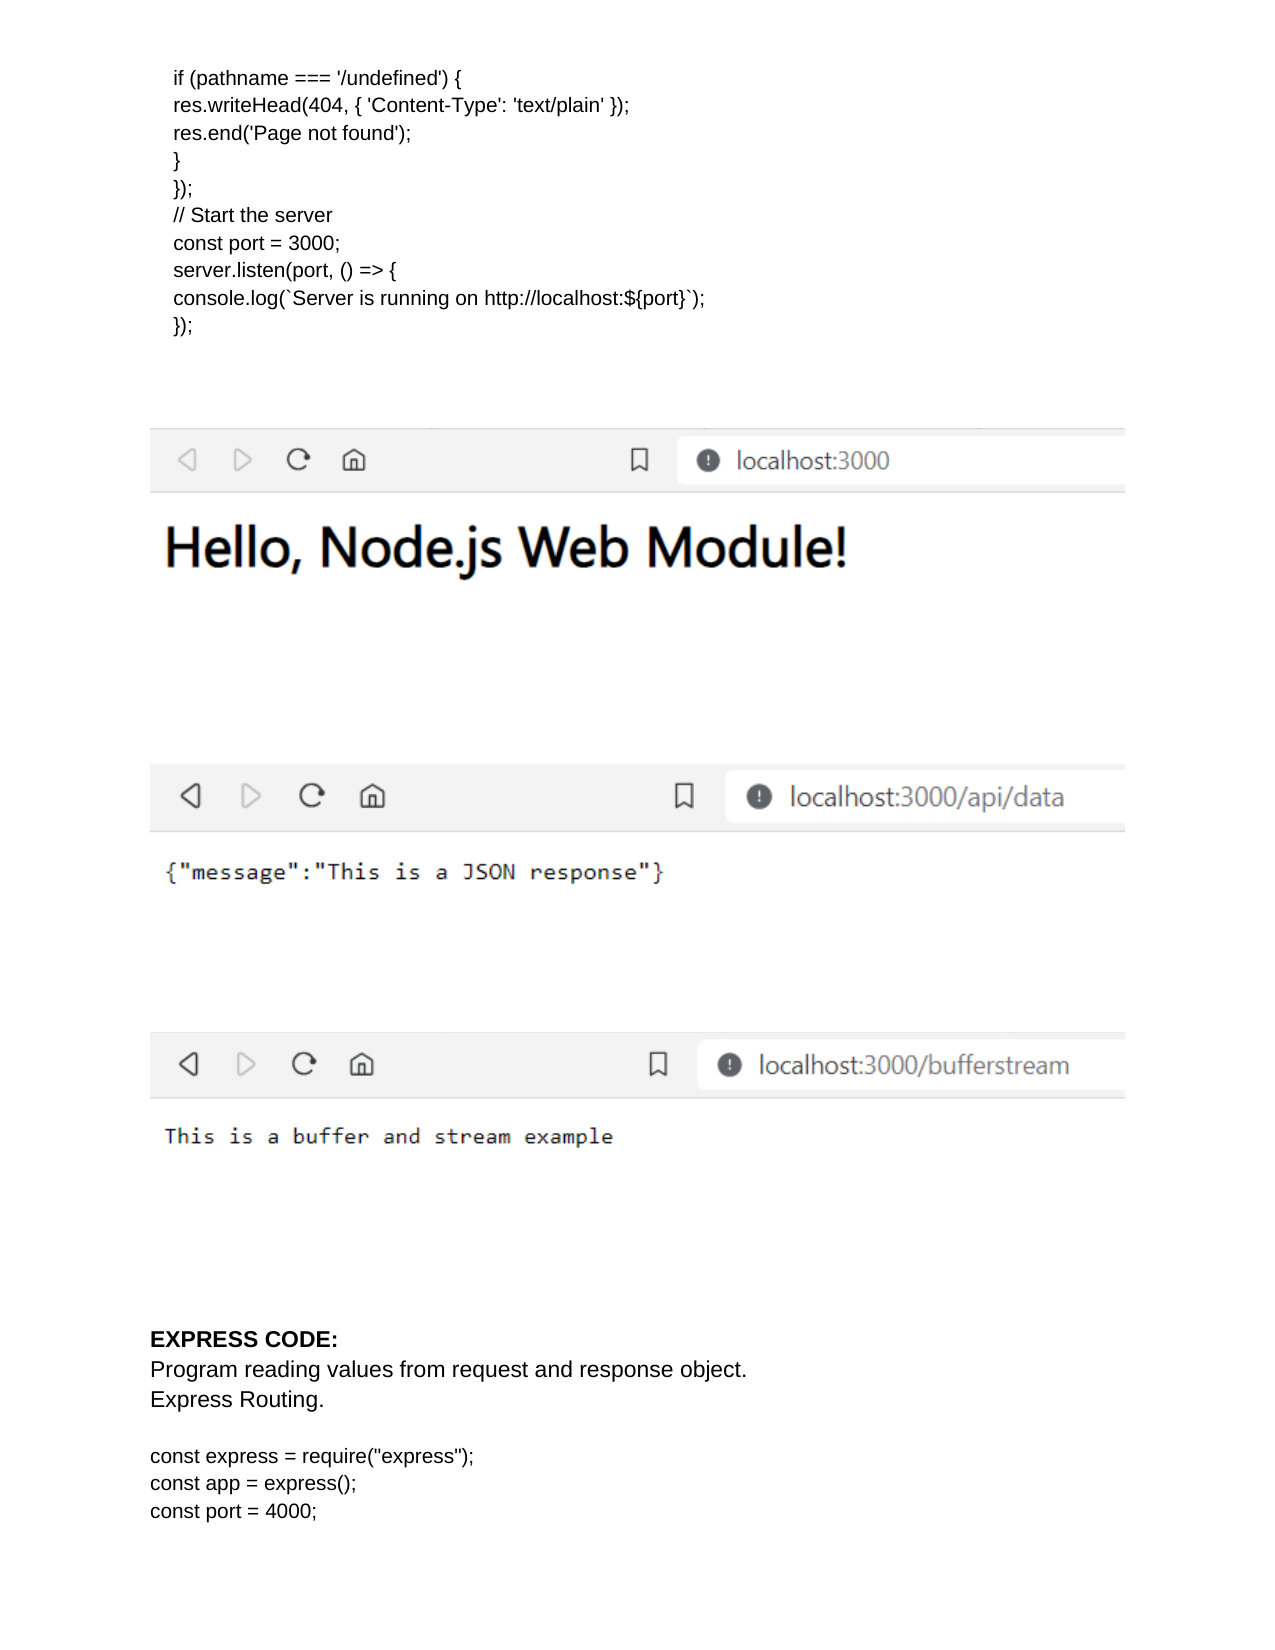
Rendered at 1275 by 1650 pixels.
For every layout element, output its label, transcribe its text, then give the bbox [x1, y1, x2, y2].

text Program reading values from request and response object. [150, 1356, 1125, 1382]
text EXPRESS CODE: [150, 1326, 1125, 1352]
picture [150, 428, 1125, 731]
text const express = require("express"); [150, 1444, 1125, 1468]
text const port = 4000; [150, 1499, 1125, 1523]
text const app = express(); [150, 1471, 1125, 1495]
text if (pathname === '/undefined') { [150, 66, 1125, 89]
text const port = 3000; [150, 231, 1125, 254]
picture [150, 764, 1125, 998]
text } [150, 148, 1125, 172]
text server.listen(port, () => { [150, 258, 1125, 282]
text res.end('Page not found'); [150, 121, 1125, 144]
text Express Routing. [150, 1386, 1125, 1412]
picture [150, 1032, 1125, 1262]
text res.writeHead(404, { 'Content-Type': 'text/plain' }); [150, 93, 1125, 117]
text }); [150, 313, 1125, 337]
text console.log(`Server is running on http://localhost:${port}`); [150, 286, 1125, 309]
text }); [150, 176, 1125, 199]
text // Start the server [150, 203, 1125, 227]
